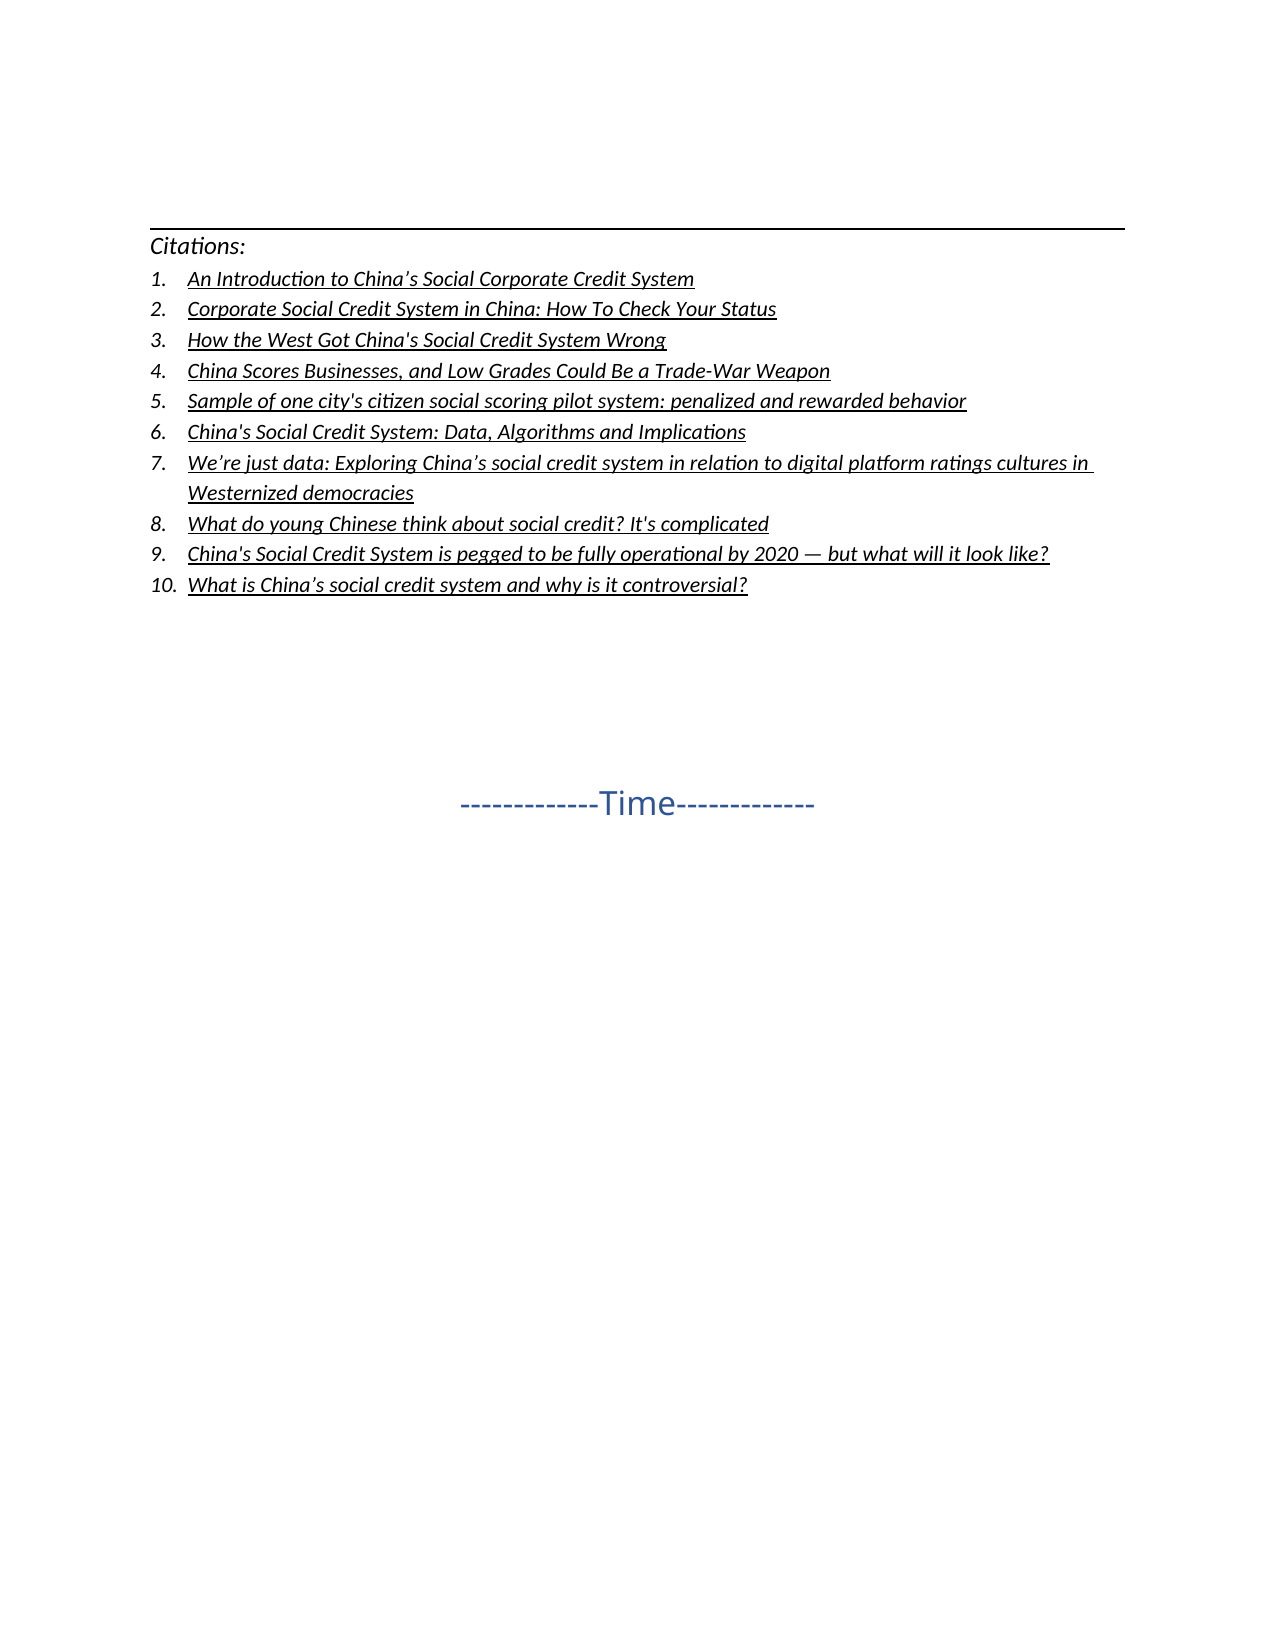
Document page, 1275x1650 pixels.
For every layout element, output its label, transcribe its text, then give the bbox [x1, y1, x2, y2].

text Citations: [150, 230, 1125, 260]
list What do young Chinese think about social credit? It's complicated [150, 510, 1125, 537]
list China Scores Businesses, and Low Grades Could Be a Trade-War Weapon [150, 357, 1125, 383]
list How the West Got China's Social Credit System Wrong [150, 326, 1125, 353]
list Corporate Social Credit System in China: How To Check Your Status [150, 296, 1125, 322]
list China's Social Credit System: Data, Algorithms and Implications [150, 418, 1125, 445]
list Sample of one city's citizen social scoring pilot system: penalized and rewarded behavior [150, 387, 1125, 414]
list We’re just data: Exploring China’s social credit system in relation to digital platform ratings cultures in Westernized democracies [150, 449, 1125, 506]
subtitle -------------Time------------- [150, 779, 1125, 825]
list An Introduction to China’s Social Corporate Credit System [150, 265, 1125, 292]
list China's Social Credit System is pegged to be fully operational by 2020 — but what will it look like? [150, 541, 1125, 567]
list What is China’s social credit system and why is it controversial? [150, 571, 1125, 598]
